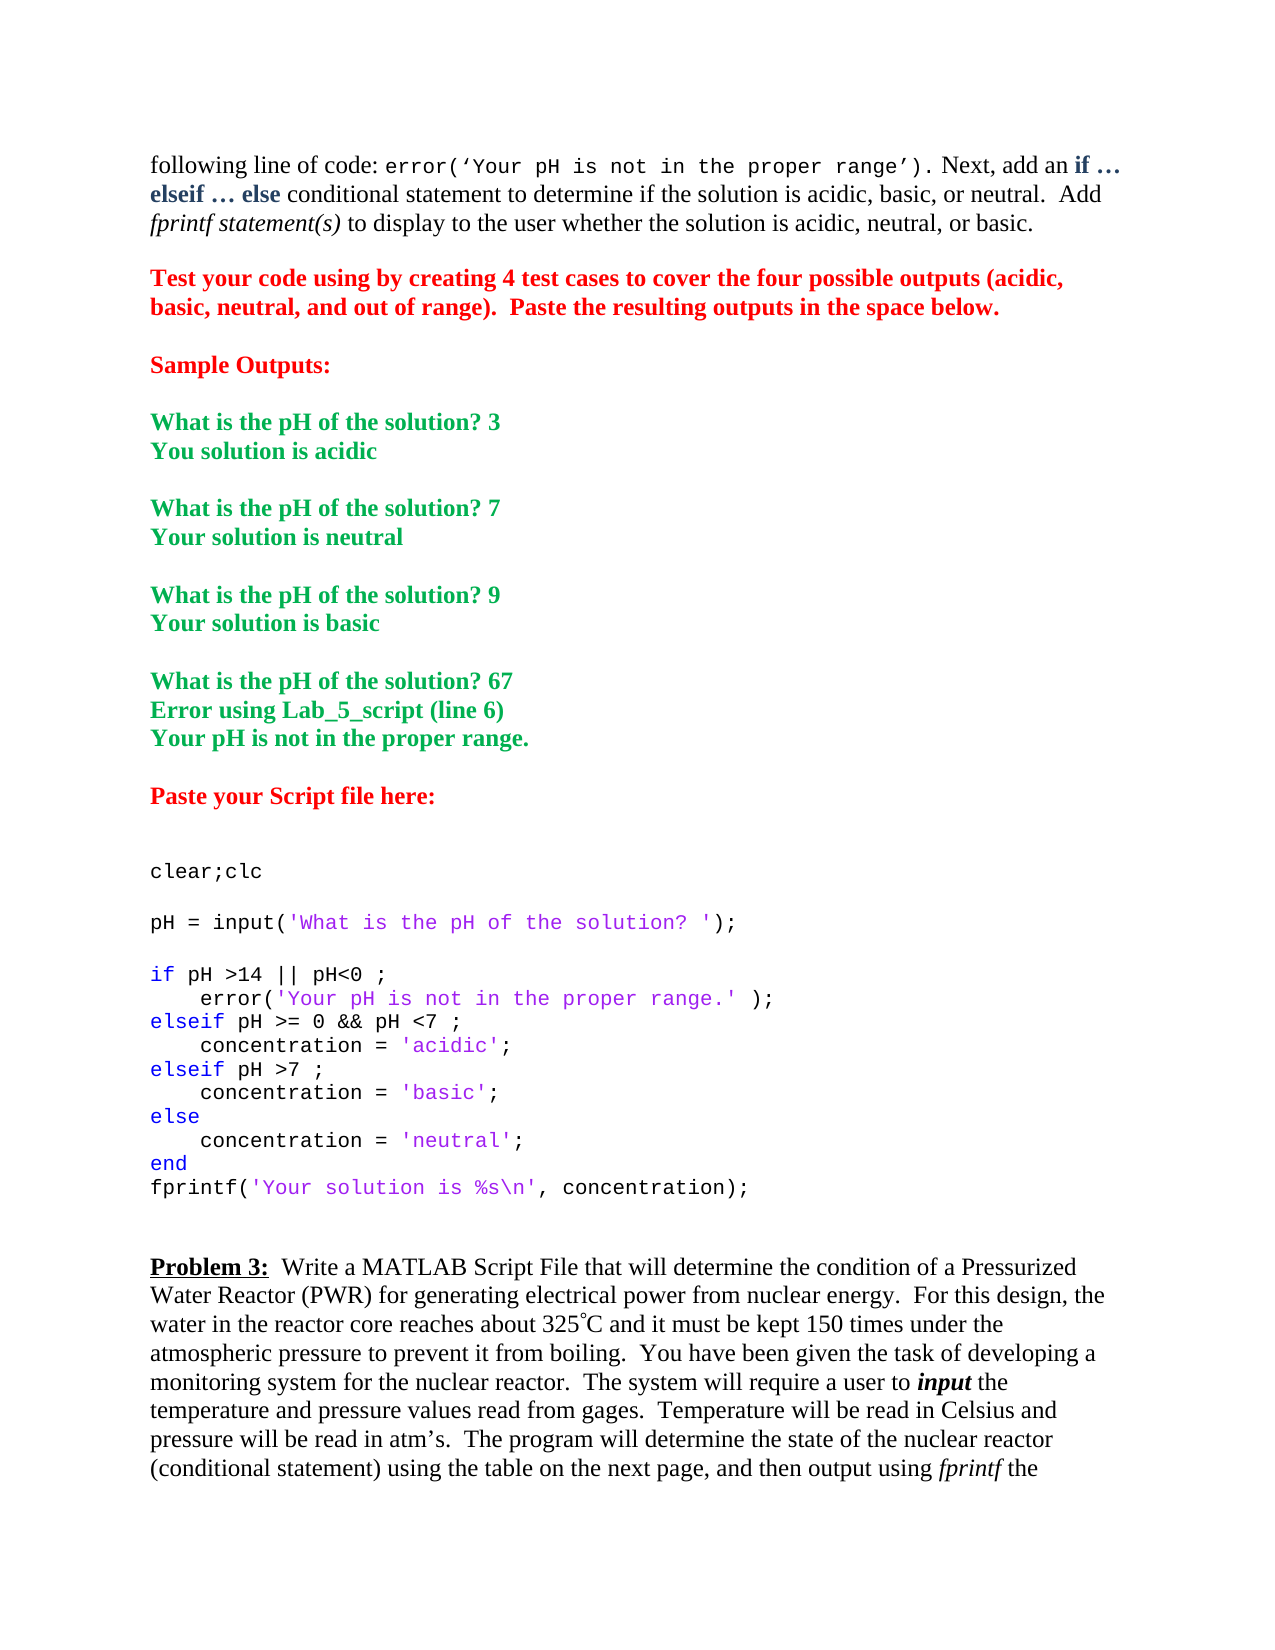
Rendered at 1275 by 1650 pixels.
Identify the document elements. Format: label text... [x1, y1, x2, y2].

text pH = input('What is the pH of the solution? '); [150, 912, 1125, 936]
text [150, 150, 1125, 237]
text concentration = 'acidic'; [150, 1035, 1125, 1059]
text elseif pH >7 ; [150, 1059, 1125, 1082]
text Your solution is neutral [150, 522, 1125, 551]
text fprintf('Your solution is %s\n', concentration); [150, 1177, 1125, 1201]
text You solution is acidic [150, 436, 1125, 465]
text if pH >14 || pH<0 ; [150, 964, 1125, 988]
text What is the pH of the solution? 9 [150, 580, 1125, 608]
text Error using Lab_5_script (line 6) [150, 695, 1125, 723]
text concentration = 'basic'; [150, 1082, 1125, 1106]
text Your pH is not in the proper range. [150, 723, 1125, 752]
text What is the pH of the solution? 67 [150, 666, 1125, 695]
text What is the pH of the solution? 3 [150, 407, 1125, 436]
text end [150, 1153, 1125, 1177]
text error('Your pH is not in the proper range.' ); [150, 988, 1125, 1011]
text clear;clc [150, 861, 1125, 884]
text Your solution is basic [150, 608, 1125, 637]
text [150, 1252, 1125, 1482]
text else [150, 1106, 1125, 1129]
text What is the pH of the solution? 7 [150, 493, 1125, 522]
text Test your code using by creating 4 test cases to cover the four possible outputs (acidic, basic, neutral, and out of range). Paste the resulting outputs in the space below. [150, 263, 1125, 321]
text Paste your Script file here: [150, 781, 1125, 810]
text elseif pH >= 0 && pH <7 ; [150, 1011, 1125, 1035]
text concentration = 'neutral'; [150, 1129, 1125, 1153]
text Sample Outputs: [150, 350, 1125, 378]
